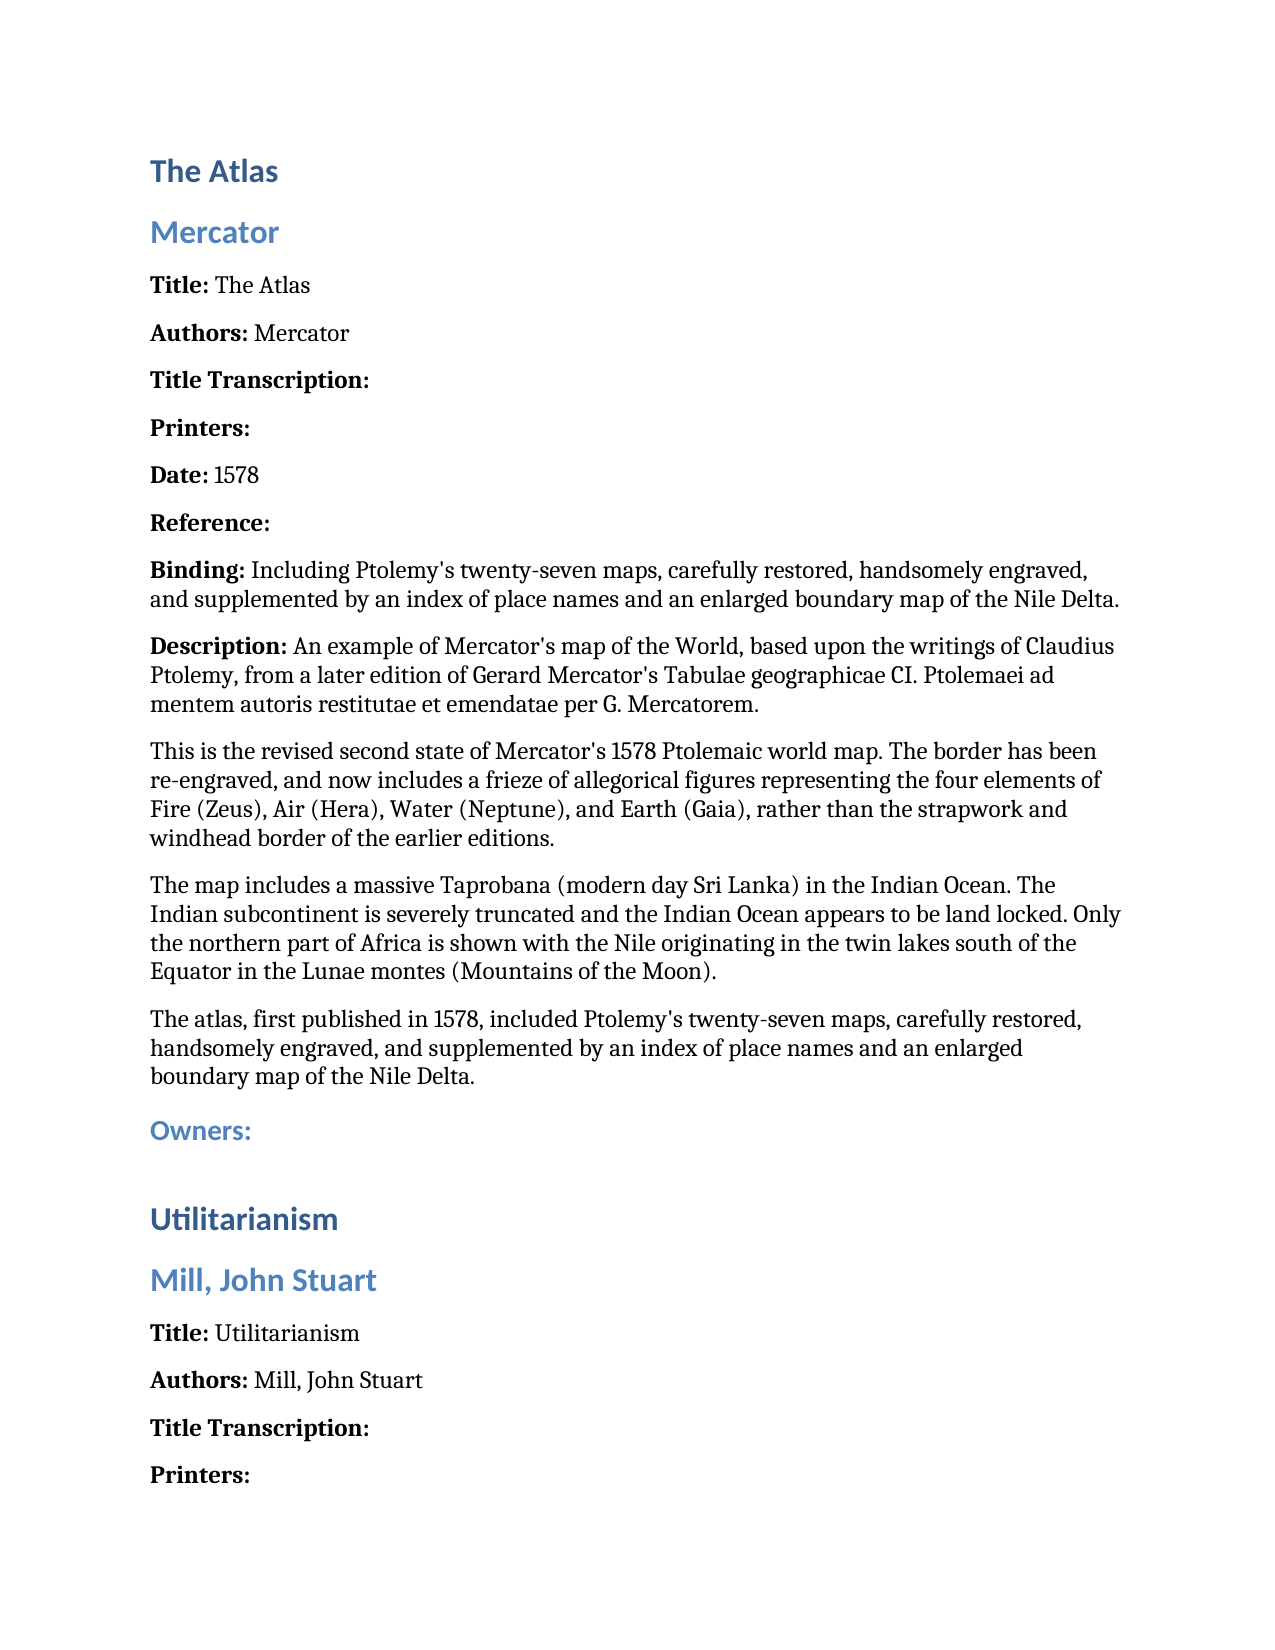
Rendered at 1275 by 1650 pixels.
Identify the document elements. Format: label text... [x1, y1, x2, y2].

text Title: Utilitarianism [150, 1318, 1125, 1347]
text Reference: [150, 508, 1125, 537]
text Title Transcription: [150, 1413, 1125, 1442]
text Authors: Mercator [150, 318, 1125, 347]
subtitle The Atlas [150, 150, 1125, 191]
text Authors: Mill, John Stuart [150, 1366, 1125, 1395]
text The atlas, first published in 1578, included Ptolemy's twenty-seven maps, carefully restored, handsomely engraved, and supplemented by an index of place names and an enlarged boundary map of the Nile Delta. [150, 1005, 1125, 1091]
subtitle Utilitarianism [150, 1197, 1125, 1238]
text This is the revised second state of Mercator's 1578 Ptolemaic world map. The border has been re-engraved, and now includes a frieze of allegorical figures representing the four elements of Fire (Zeus), Air (Hera), Water (Neptune), and Earth (Gaia), rather than the strapwork and windhead border of the earlier editions. [150, 737, 1125, 852]
text Date: 1578 [150, 461, 1125, 490]
text Printers: [150, 413, 1125, 442]
text Binding: Including Ptolemy's twenty-seven maps, carefully restored, handsomely engraved, and supplemented by an index of place names and an enlarged boundary map of the Nile Delta. [150, 556, 1125, 613]
text Printers: [150, 1461, 1125, 1490]
text Title Transcription: [150, 366, 1125, 395]
text Description: An example of Mercator's map of the World, based upon the writings of Claudius Ptolemy, from a later edition of Gerard Mercator's Tabulae geographicae CI. Ptolemaei ad mentem autoris restitutae et emendatae per G. Mercatorem. [150, 632, 1125, 718]
text Title: The Atlas [150, 271, 1125, 300]
subtitle Mercator [150, 212, 1125, 252]
subtitle Mill, John Stuart [150, 1259, 1125, 1300]
subtitle Owners: [150, 1112, 1125, 1147]
text The map includes a massive Taprobana (modern day Sri Lanka) in the Indian Ocean. The Indian subcontinent is severely truncated and the Indian Ocean appears to be land locked. Only the northern part of Africa is shown with the Nile originating in the twin lakes south of the Equator in the Lunae montes (Mountains of the Moon). [150, 871, 1125, 986]
